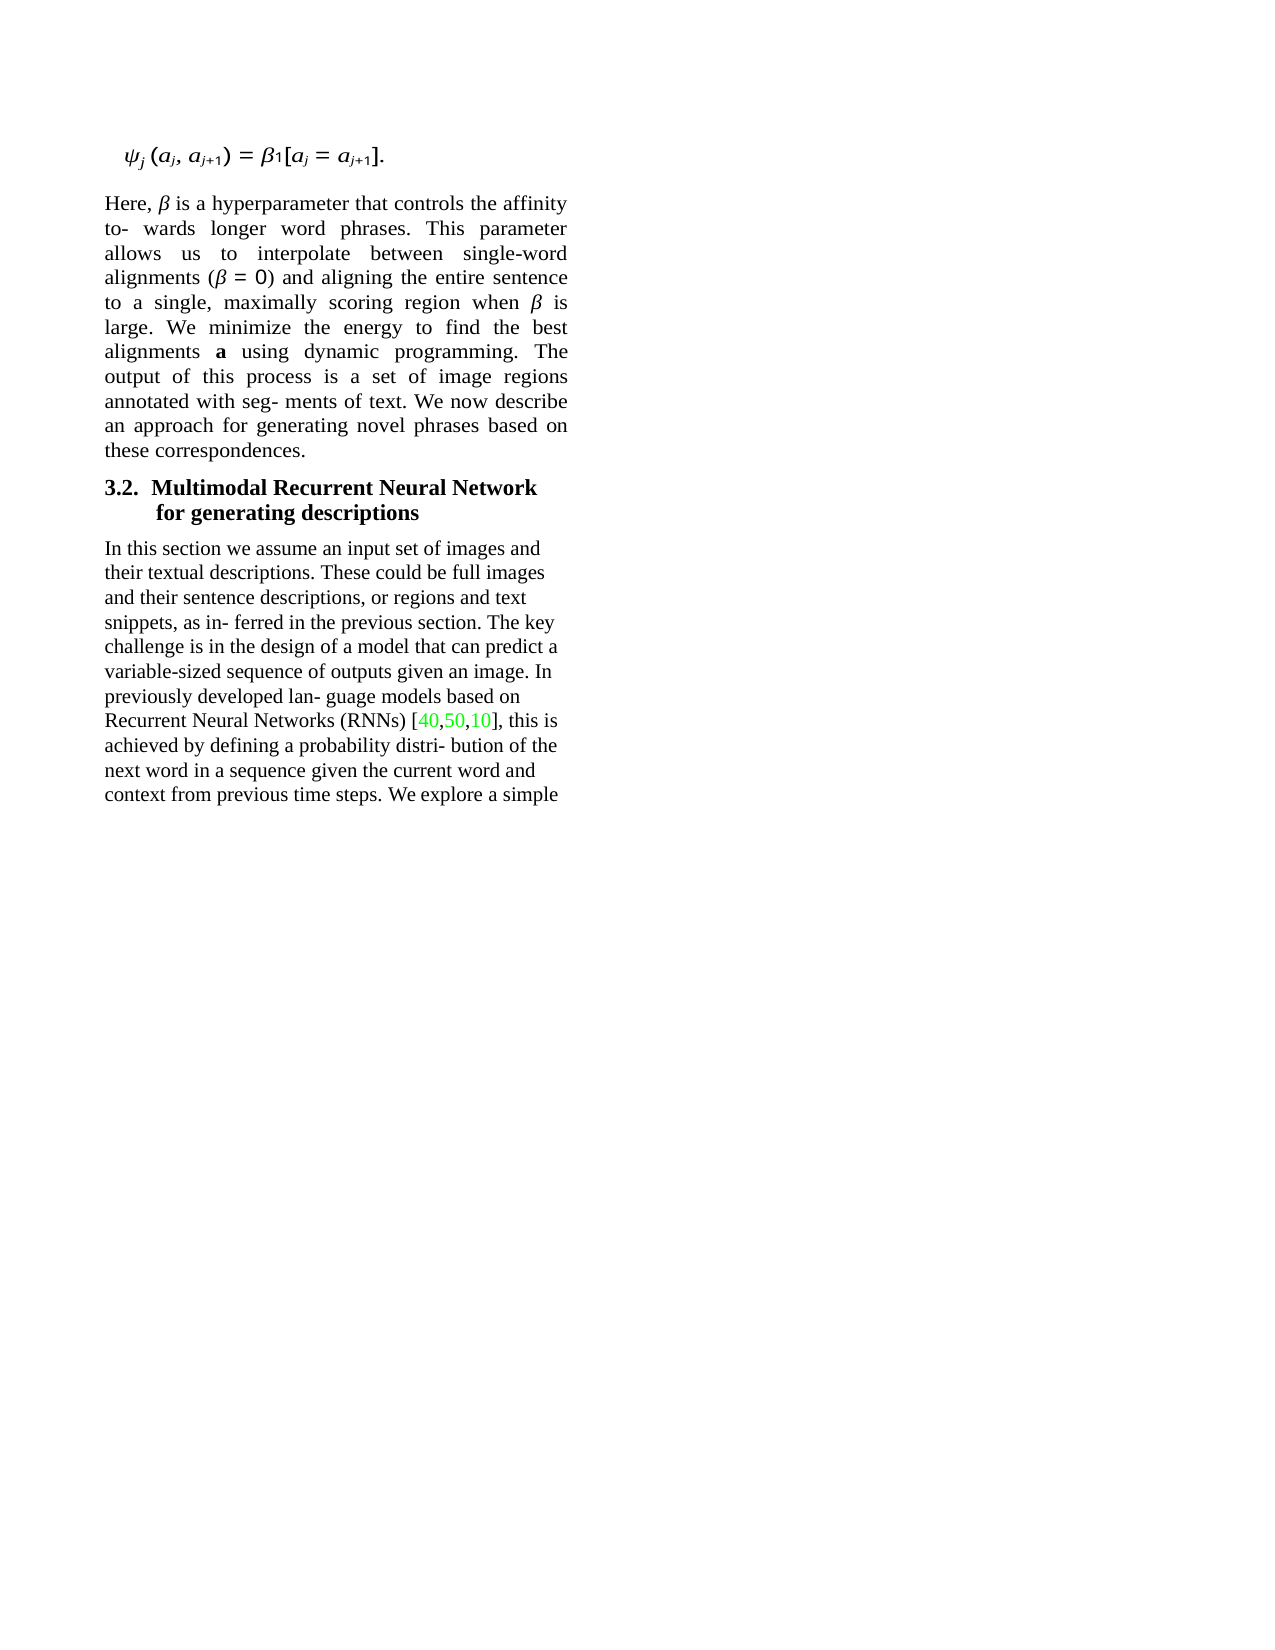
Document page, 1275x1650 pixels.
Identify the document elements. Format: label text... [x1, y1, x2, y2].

text In this section we assume an input set of images and their textual descriptions. These could be full images and their sentence descriptions, or regions and text snippets, as in- ferred in the previous section. The key challenge is in the design of a model that can predict a variable-sized sequence of outputs given an image. In previously developed lan- guage models based on Recurrent Neural Networks (RNNs) [40,50,10], this is achieved by defining a probability distri- bution of the next word in a sequence given the current word and context from previous time steps. We explore a simple [104, 536, 569, 806]
text ψj (aj, aj+1) = β1[aj = aj+1]. [124, 144, 601, 168]
list Multimodal Recurrent Neural Network for generating descriptions [104, 475, 568, 525]
text Here, β is a hyperparameter that controls the affinity to- wards longer word phrases. This parameter allows us to interpolate between single-word alignments (β = 0) and aligning the entire sentence to a single, maximally scoring region when β is large. We minimize the energy to find the best alignments a using dynamic programming. The output of this process is a set of image regions annotated with seg- ments of text. We now describe an approach for generating novel phrases based on these correspondences. [104, 191, 568, 462]
